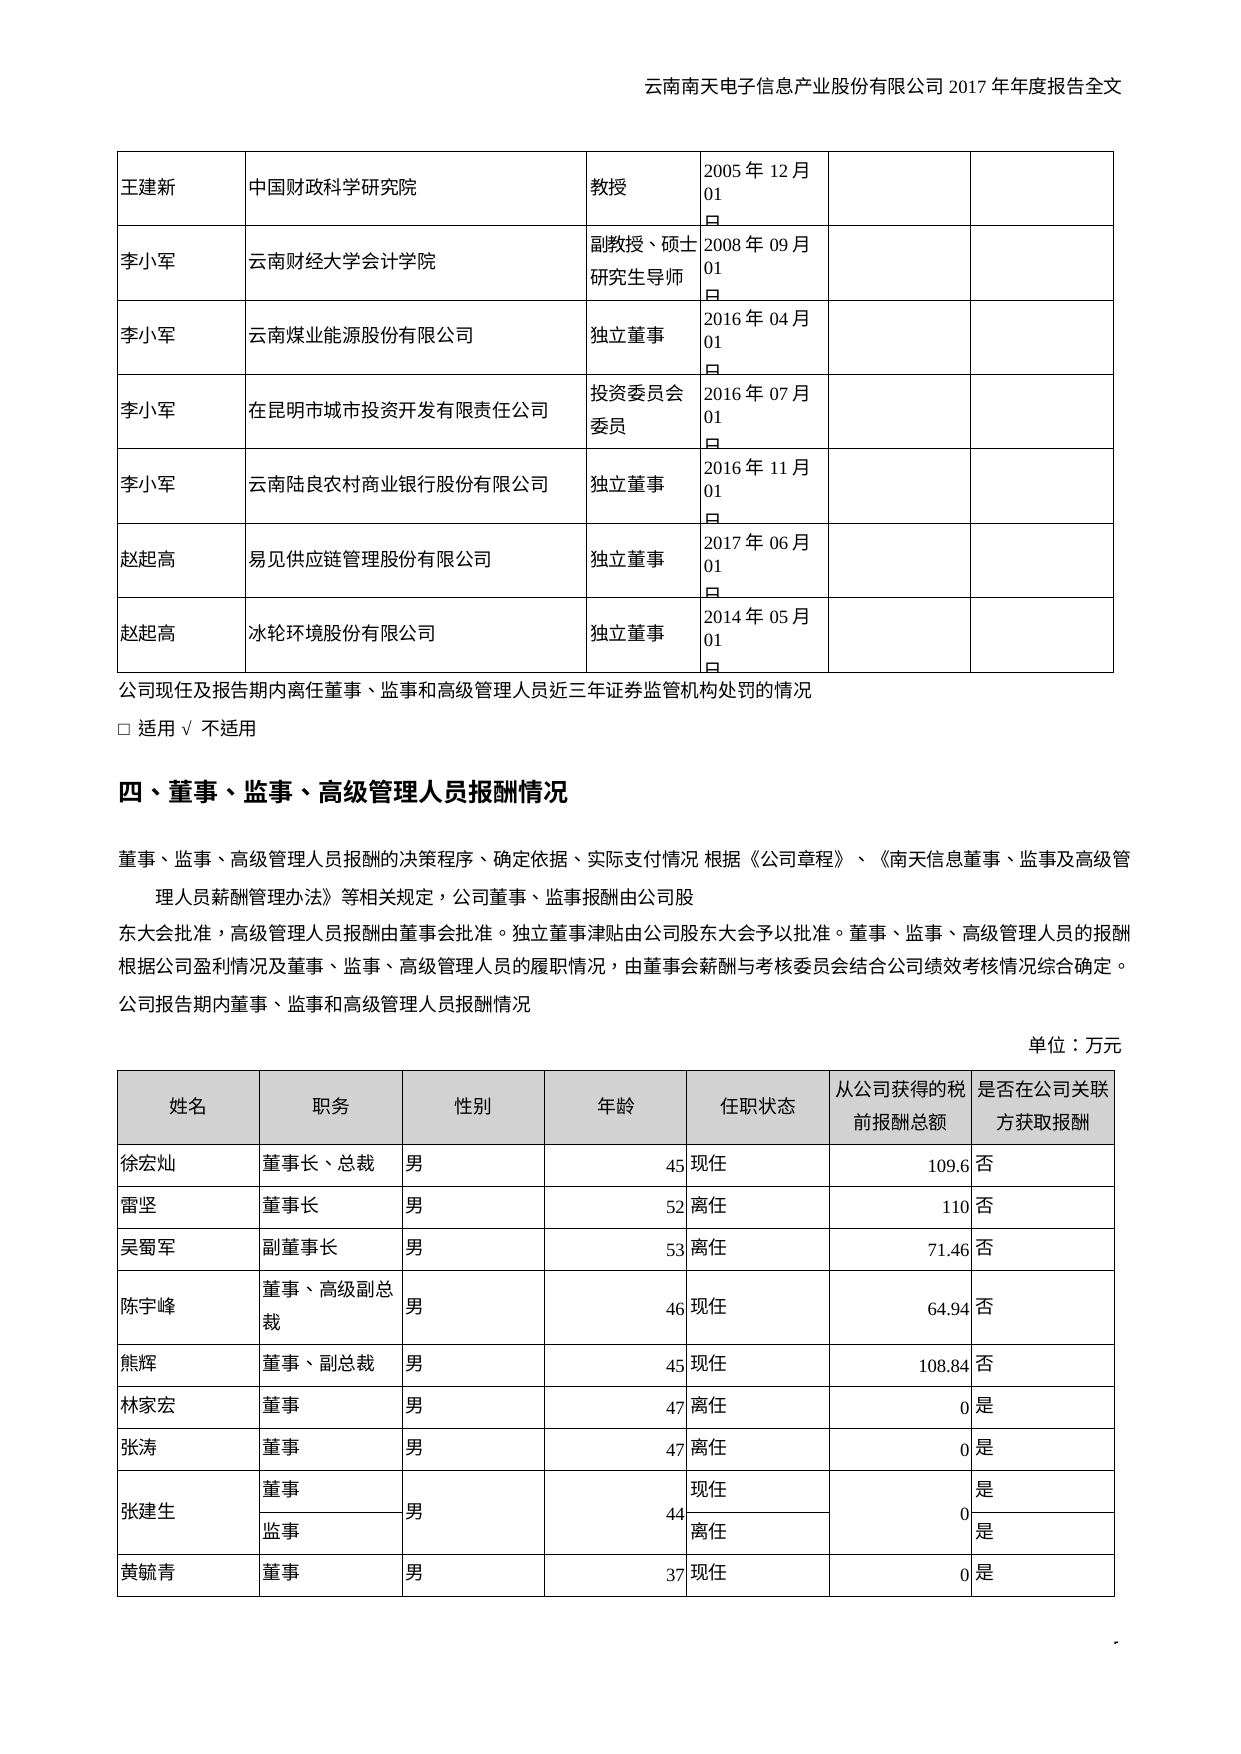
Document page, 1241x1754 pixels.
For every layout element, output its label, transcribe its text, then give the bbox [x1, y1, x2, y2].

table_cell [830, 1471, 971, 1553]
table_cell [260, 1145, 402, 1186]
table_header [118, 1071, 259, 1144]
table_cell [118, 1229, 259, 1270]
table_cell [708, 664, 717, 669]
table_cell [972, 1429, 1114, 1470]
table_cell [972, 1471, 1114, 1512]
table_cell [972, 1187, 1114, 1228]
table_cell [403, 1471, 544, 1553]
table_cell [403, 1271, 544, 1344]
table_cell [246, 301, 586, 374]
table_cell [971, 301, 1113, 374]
text □ 适用 √ 不适用 [118, 715, 439, 741]
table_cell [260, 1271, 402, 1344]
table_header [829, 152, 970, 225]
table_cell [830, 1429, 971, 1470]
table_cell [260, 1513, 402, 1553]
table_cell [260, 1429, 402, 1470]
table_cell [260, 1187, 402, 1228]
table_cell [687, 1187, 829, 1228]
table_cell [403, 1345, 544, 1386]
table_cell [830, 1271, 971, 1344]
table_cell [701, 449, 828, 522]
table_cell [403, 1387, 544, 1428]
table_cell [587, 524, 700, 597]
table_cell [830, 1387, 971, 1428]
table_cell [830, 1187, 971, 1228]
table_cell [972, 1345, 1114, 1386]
text 董事、监事、高级管理人员报酬的决策程序、确定依据、实际支付情况 根据《公司章程》、《南天信息董事、监事及高级管理人员薪酬管理办法》等相关规定，公司董事、监事报酬由公司股 [118, 847, 1133, 910]
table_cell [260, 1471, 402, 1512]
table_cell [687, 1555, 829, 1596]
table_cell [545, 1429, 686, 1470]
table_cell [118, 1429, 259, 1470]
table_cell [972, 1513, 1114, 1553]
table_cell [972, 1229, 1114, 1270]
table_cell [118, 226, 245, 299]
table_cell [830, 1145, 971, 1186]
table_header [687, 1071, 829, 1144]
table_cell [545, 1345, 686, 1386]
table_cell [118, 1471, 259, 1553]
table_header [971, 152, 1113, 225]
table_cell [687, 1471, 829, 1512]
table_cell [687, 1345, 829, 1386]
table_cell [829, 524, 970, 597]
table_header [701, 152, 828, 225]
text 根据公司盈利情况及董事、监事、高级管理人员的履职情况，由董事会薪酬与考核委员会结合公司绩效考核情况综合确定。 公司报告期内董事、监事和高级管理人员报酬情况 [118, 953, 1133, 1017]
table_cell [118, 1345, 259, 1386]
subtitle 四、董事、监事、高级管理人员报酬情况 [118, 775, 1133, 809]
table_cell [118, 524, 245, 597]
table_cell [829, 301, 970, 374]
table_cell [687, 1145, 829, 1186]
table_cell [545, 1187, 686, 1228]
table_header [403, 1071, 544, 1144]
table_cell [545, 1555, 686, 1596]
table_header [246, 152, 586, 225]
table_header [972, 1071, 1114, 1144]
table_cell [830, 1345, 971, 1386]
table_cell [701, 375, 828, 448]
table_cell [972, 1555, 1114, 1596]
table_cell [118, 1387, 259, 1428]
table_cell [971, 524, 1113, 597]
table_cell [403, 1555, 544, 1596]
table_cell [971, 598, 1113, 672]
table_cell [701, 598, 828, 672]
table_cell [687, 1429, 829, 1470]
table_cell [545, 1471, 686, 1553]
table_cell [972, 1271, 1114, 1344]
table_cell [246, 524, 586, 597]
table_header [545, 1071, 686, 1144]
text 东大会批准，高级管理人员报酬由董事会批准。独立董事津贴由公司股东大会予以批准。董事、监事、高级管理人员的报酬 [118, 922, 1142, 945]
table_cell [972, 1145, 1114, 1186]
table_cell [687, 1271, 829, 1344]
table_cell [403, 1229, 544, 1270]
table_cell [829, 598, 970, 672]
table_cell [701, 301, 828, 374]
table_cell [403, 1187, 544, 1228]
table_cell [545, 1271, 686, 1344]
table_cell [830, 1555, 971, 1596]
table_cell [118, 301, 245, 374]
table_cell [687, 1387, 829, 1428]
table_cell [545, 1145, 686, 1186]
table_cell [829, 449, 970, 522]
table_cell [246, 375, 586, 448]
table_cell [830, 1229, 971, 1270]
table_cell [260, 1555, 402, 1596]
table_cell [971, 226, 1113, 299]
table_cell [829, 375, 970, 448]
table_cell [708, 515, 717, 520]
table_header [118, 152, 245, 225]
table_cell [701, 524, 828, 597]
text 公司现任及报告期内离任董事、监事和高级管理人员近三年证券监管机构处罚的情况 [118, 678, 1133, 703]
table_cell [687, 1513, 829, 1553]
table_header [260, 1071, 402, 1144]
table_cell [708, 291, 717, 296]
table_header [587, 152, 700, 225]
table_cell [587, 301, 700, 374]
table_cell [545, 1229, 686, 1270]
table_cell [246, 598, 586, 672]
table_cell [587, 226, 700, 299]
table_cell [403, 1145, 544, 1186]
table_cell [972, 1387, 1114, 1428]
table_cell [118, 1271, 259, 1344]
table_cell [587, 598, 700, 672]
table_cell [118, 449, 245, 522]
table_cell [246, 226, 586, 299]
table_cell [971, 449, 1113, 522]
text 单位：万元 [102, 1033, 1122, 1058]
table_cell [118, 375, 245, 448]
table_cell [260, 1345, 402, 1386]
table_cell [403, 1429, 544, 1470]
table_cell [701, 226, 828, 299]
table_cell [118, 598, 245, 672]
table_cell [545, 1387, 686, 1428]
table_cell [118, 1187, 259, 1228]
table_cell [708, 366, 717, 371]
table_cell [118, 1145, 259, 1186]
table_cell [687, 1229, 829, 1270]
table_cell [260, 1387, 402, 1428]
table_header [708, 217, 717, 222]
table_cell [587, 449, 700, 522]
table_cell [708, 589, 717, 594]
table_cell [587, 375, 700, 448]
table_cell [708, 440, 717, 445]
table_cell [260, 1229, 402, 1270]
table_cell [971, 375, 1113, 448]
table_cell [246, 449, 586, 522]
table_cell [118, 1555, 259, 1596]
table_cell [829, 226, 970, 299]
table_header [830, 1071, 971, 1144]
